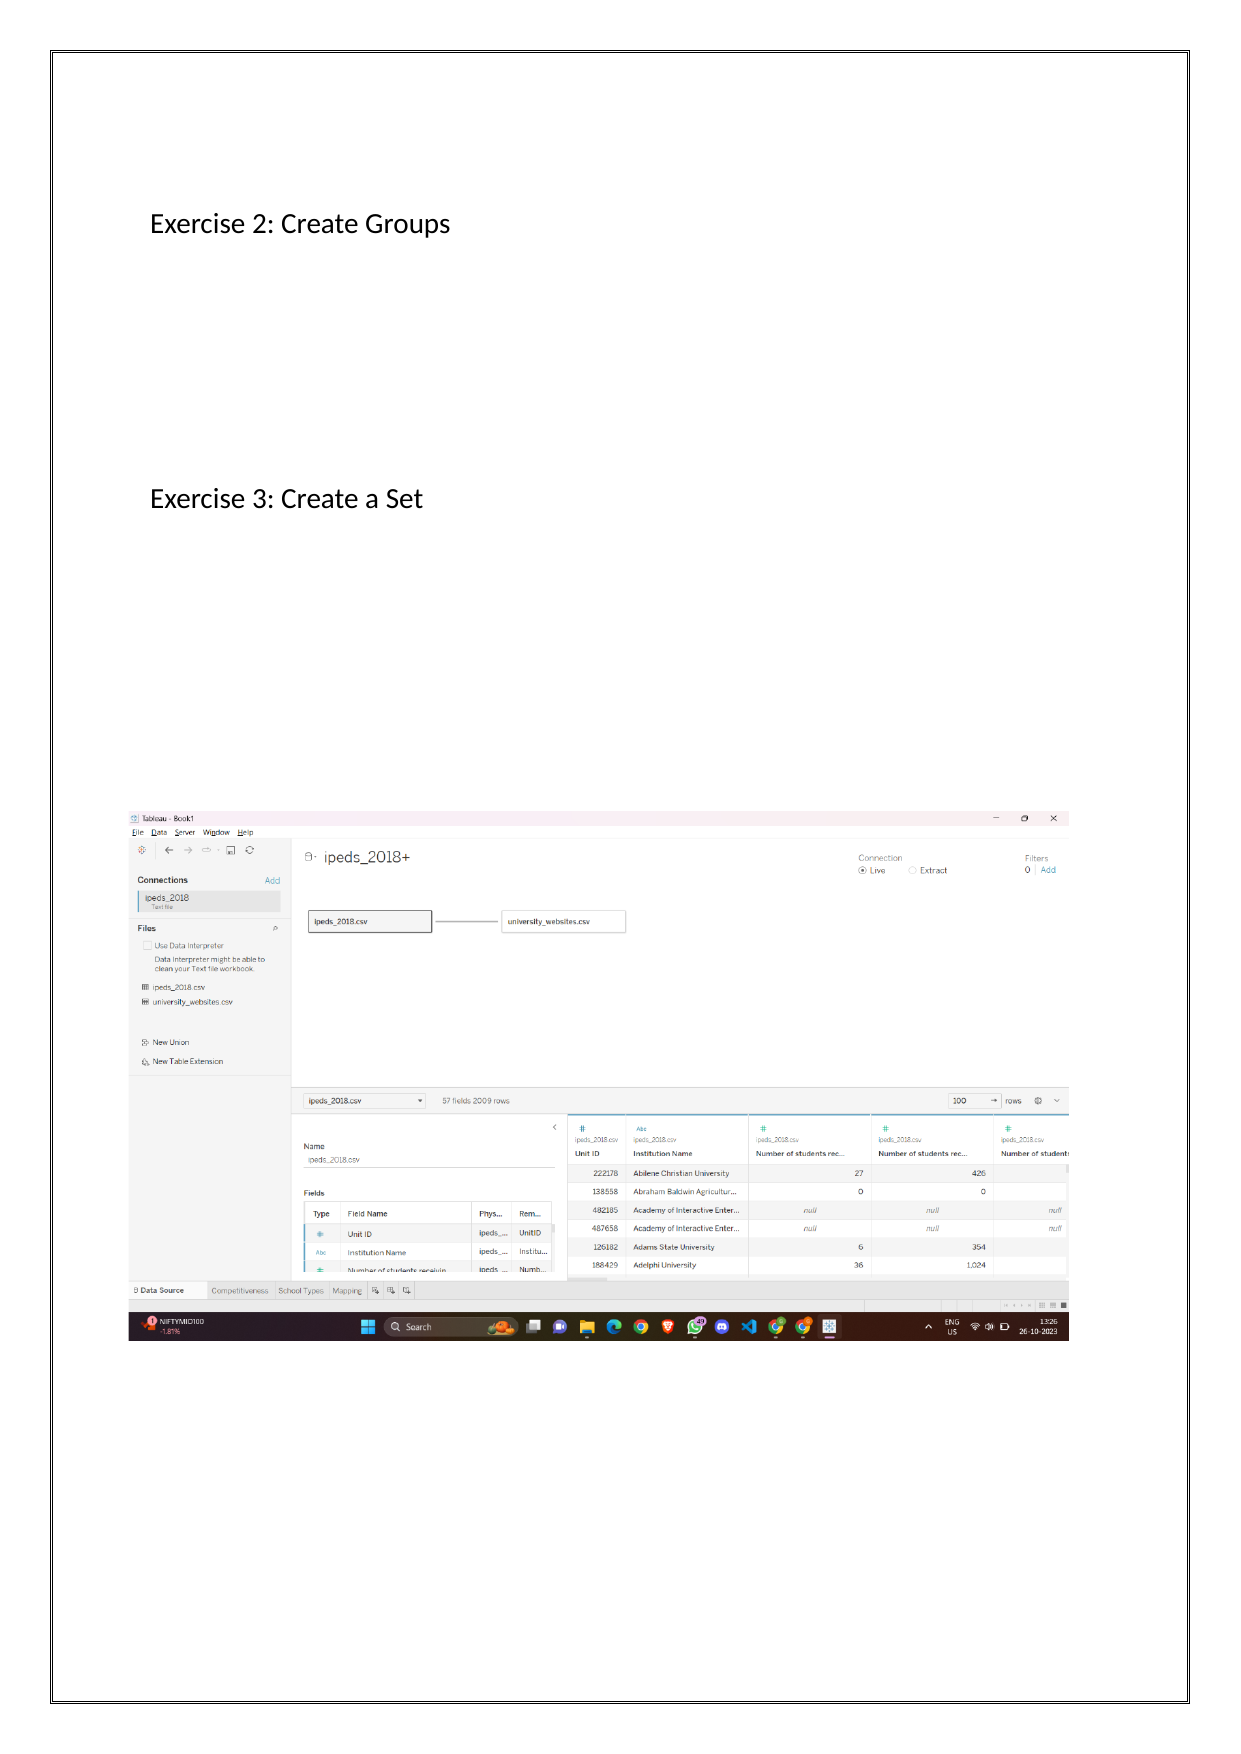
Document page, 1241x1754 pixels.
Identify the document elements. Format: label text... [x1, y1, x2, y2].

text Exercise 3: Create a Set [150, 481, 1090, 516]
picture [128, 811, 1069, 1341]
text Exercise 2: Create Groups [150, 205, 1090, 241]
